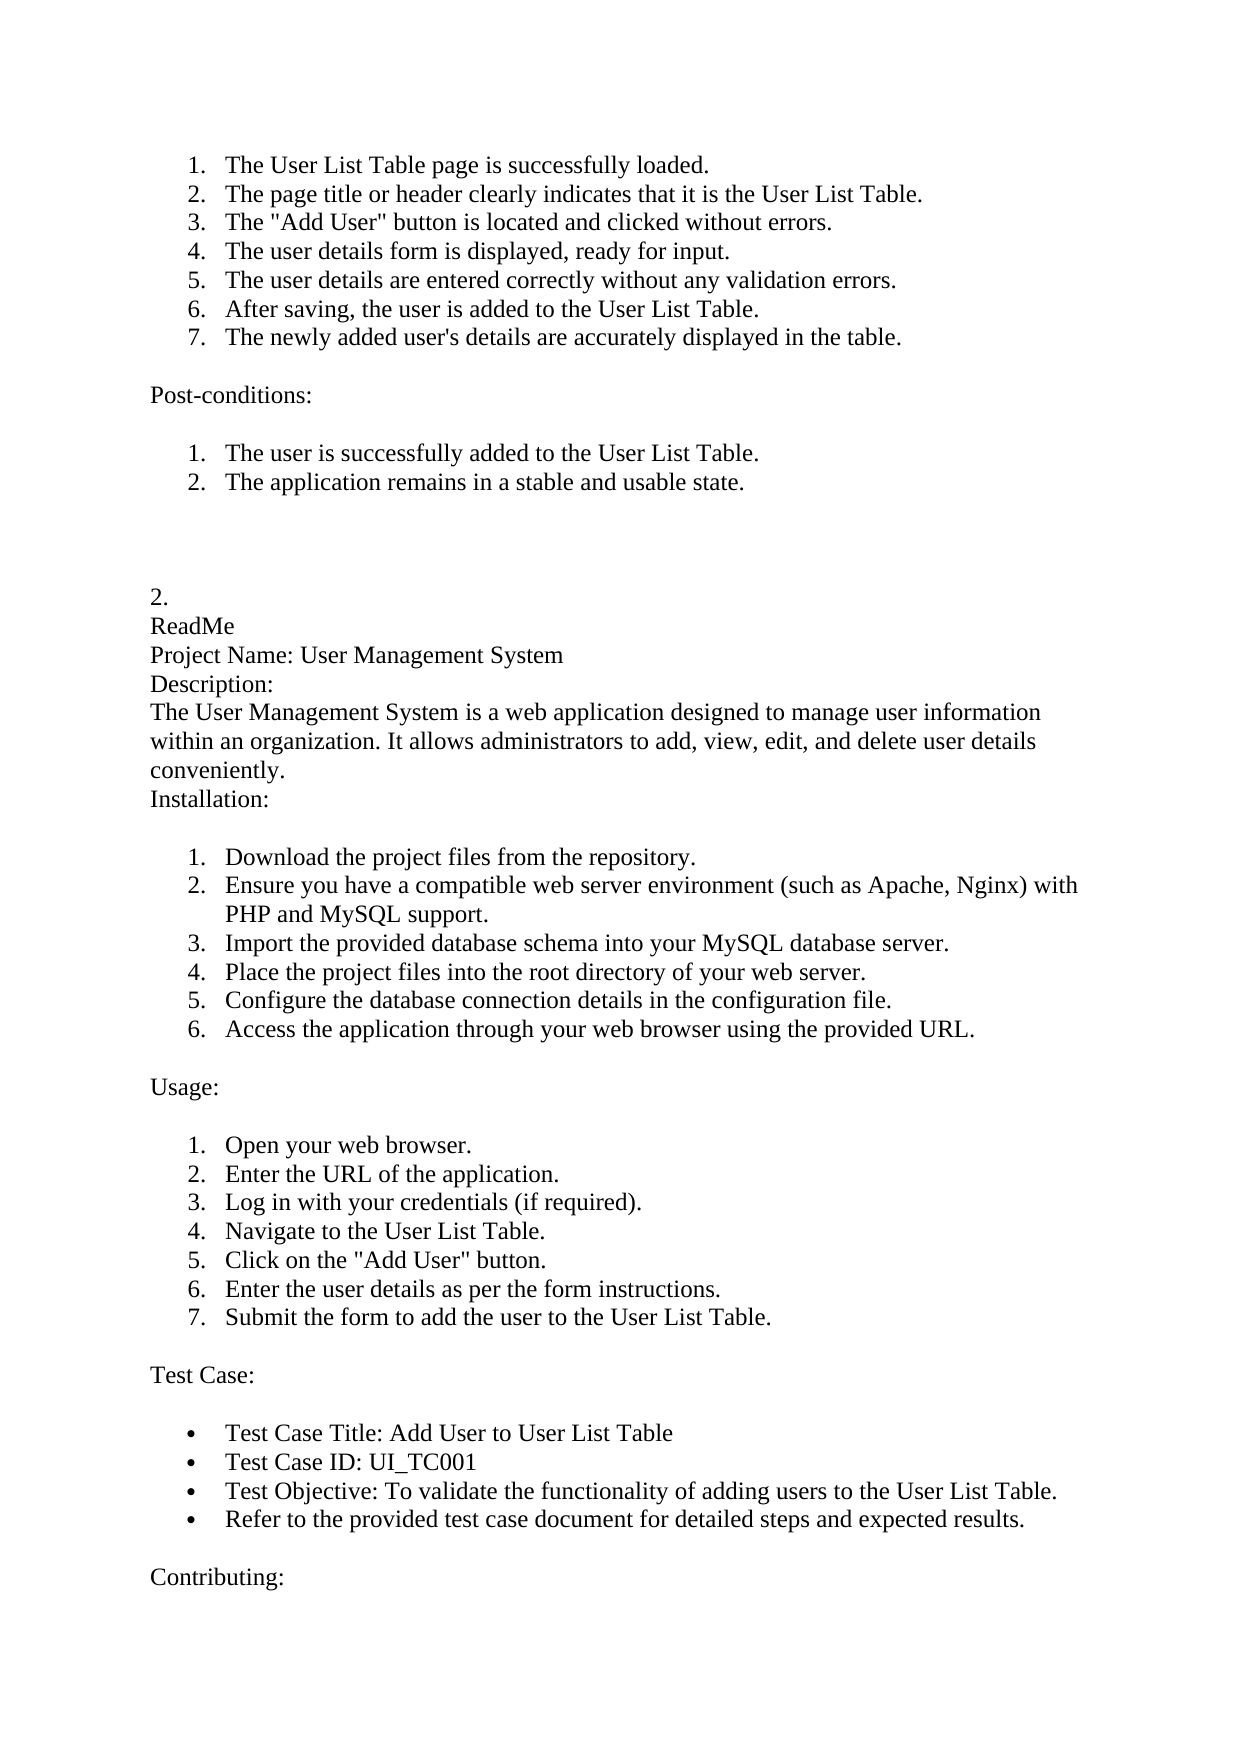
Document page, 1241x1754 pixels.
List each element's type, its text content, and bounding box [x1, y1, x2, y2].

text Test Case: [150, 1360, 1090, 1389]
list Test Objective: To validate the functionality of adding users to the User List Table. [187, 1476, 1090, 1504]
list Open your web browser. [187, 1130, 1090, 1159]
list The user details are entered correctly without any validation errors. [187, 265, 1090, 294]
text 2. [150, 582, 1090, 611]
list Access the application through your web browser using the provided URL. [187, 1014, 1090, 1043]
text Description: [150, 669, 1090, 697]
list Test Case ID: UI_TC001 [187, 1447, 1090, 1476]
text Installation: [150, 784, 1090, 812]
list Enter the URL of the application. [187, 1159, 1090, 1187]
list The "Add User" button is located and clicked without errors. [187, 207, 1090, 236]
list The page title or header clearly indicates that it is the User List Table. [187, 179, 1090, 207]
list The user details form is displayed, ready for input. [187, 236, 1090, 265]
text Contributing: [150, 1562, 1090, 1591]
list Navigate to the User List Table. [187, 1216, 1090, 1245]
text Usage: [150, 1072, 1090, 1101]
text ReadMe [150, 611, 1090, 640]
text Project Name: User Management System [150, 640, 1090, 669]
list The newly added user's details are accurately displayed in the table. [187, 322, 1090, 351]
list Ensure you have a compatible web server environment (such as Apache, Nginx) with PHP and MySQL support. [187, 870, 1090, 928]
text Post-conditions: [150, 380, 1090, 409]
list Enter the user details as per the form instructions. [187, 1274, 1090, 1302]
list Place the project files into the root directory of your web server. [187, 957, 1090, 985]
list The User List Table page is successfully loaded. [187, 150, 1090, 179]
list Click on the "Add User" button. [187, 1245, 1090, 1274]
list Download the project files from the repository. [187, 842, 1090, 870]
list After saving, the user is added to the User List Table. [187, 294, 1090, 322]
list Test Case Title: Add User to User List Table [187, 1418, 1090, 1447]
text The User Management System is a web application designed to manage user information within an organization. It allows administrators to add, view, edit, and delete user details conveniently. [150, 697, 1090, 784]
list The application remains in a stable and usable state. [187, 467, 1090, 496]
list Submit the form to add the user to the User List Table. [187, 1302, 1090, 1331]
list The user is successfully added to the User List Table. [187, 438, 1090, 467]
list Refer to the provided test case document for detailed steps and expected results. [187, 1504, 1090, 1533]
list Import the provided database schema into your MySQL database server. [187, 928, 1090, 957]
list Configure the database connection details in the configuration file. [187, 985, 1090, 1014]
list Log in with your credentials (if required). [187, 1187, 1090, 1216]
